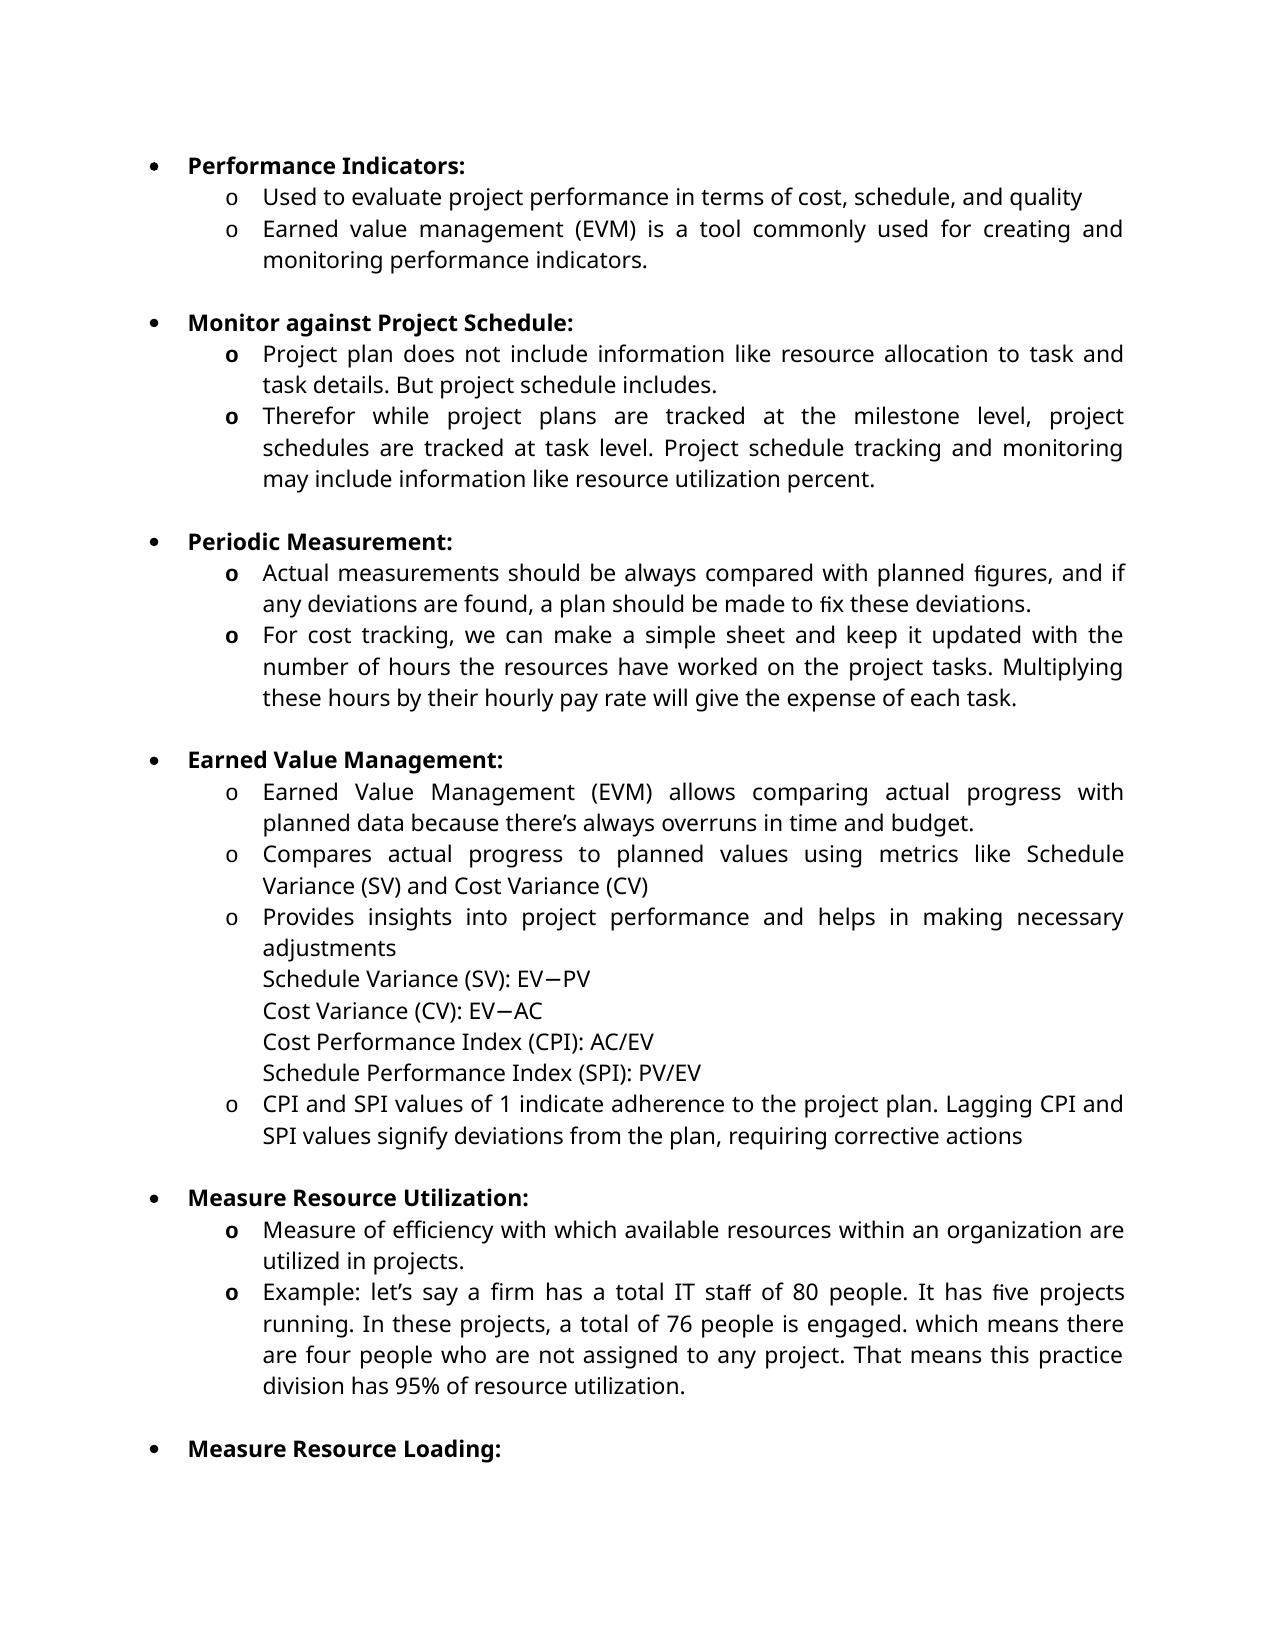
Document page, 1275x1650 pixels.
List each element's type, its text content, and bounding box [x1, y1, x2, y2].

list Performance Indicators: [150, 150, 1125, 181]
list Used to evaluate project performance in terms of cost, schedule, and quality [225, 181, 1125, 213]
list Provides insights into project performance and helps in making necessary adjustments [225, 901, 1125, 963]
list Schedule Performance Index (SPI): PV/EV [262, 1057, 1125, 1088]
list Measure Resource Loading: [150, 1432, 1125, 1464]
list Cost Performance Index (CPI): AC/EV [262, 1026, 1125, 1057]
list Cost Variance (CV): EV−AC [262, 995, 1125, 1026]
list Schedule Variance (SV): EV−PV [262, 963, 1125, 995]
list Measure of efficiency with which available resources within an organization are utilized in projects. [225, 1213, 1125, 1276]
list Actual measurements should be always compared with planned figures, and if any deviations are found, a plan should be made to fix these deviations. [225, 557, 1125, 619]
list Monitor against Project Schedule: [150, 306, 1125, 338]
list Periodic Measurement: [150, 525, 1125, 557]
list Example: let’s say a firm has a total IT staff of 80 people. It has five projects running. In these projects, a total of 76 people is engaged. which means there are four people who are not assigned to any project. That means this practice division has 95% of resource utilization. [225, 1276, 1125, 1401]
list Compares actual progress to planned values using metrics like Schedule Variance (SV) and Cost Variance (CV) [225, 838, 1125, 901]
list Measure Resource Utilization: [150, 1182, 1125, 1213]
list For cost tracking, we can make a simple sheet and keep it updated with the number of hours the resources have worked on the project tasks. Multiplying these hours by their hourly pay rate will give the expense of each task. [225, 619, 1125, 713]
list Earned Value Management: [150, 744, 1125, 776]
list CPI and SPI values of 1 indicate adherence to the project plan. Lagging CPI and SPI values signify deviations from the plan, requiring corrective actions [225, 1088, 1125, 1151]
list Earned value management (EVM) is a tool commonly used for creating and monitoring performance indicators. [225, 213, 1125, 275]
list Therefor while project plans are tracked at the milestone level, project schedules are tracked at task level. Project schedule tracking and monitoring may include information like resource utilization percent. [225, 400, 1125, 494]
list Project plan does not include information like resource allocation to task and task details. But project schedule includes. [225, 338, 1125, 400]
list Earned Value Management (EVM) allows comparing actual progress with planned data because there’s always overruns in time and budget. [225, 776, 1125, 838]
